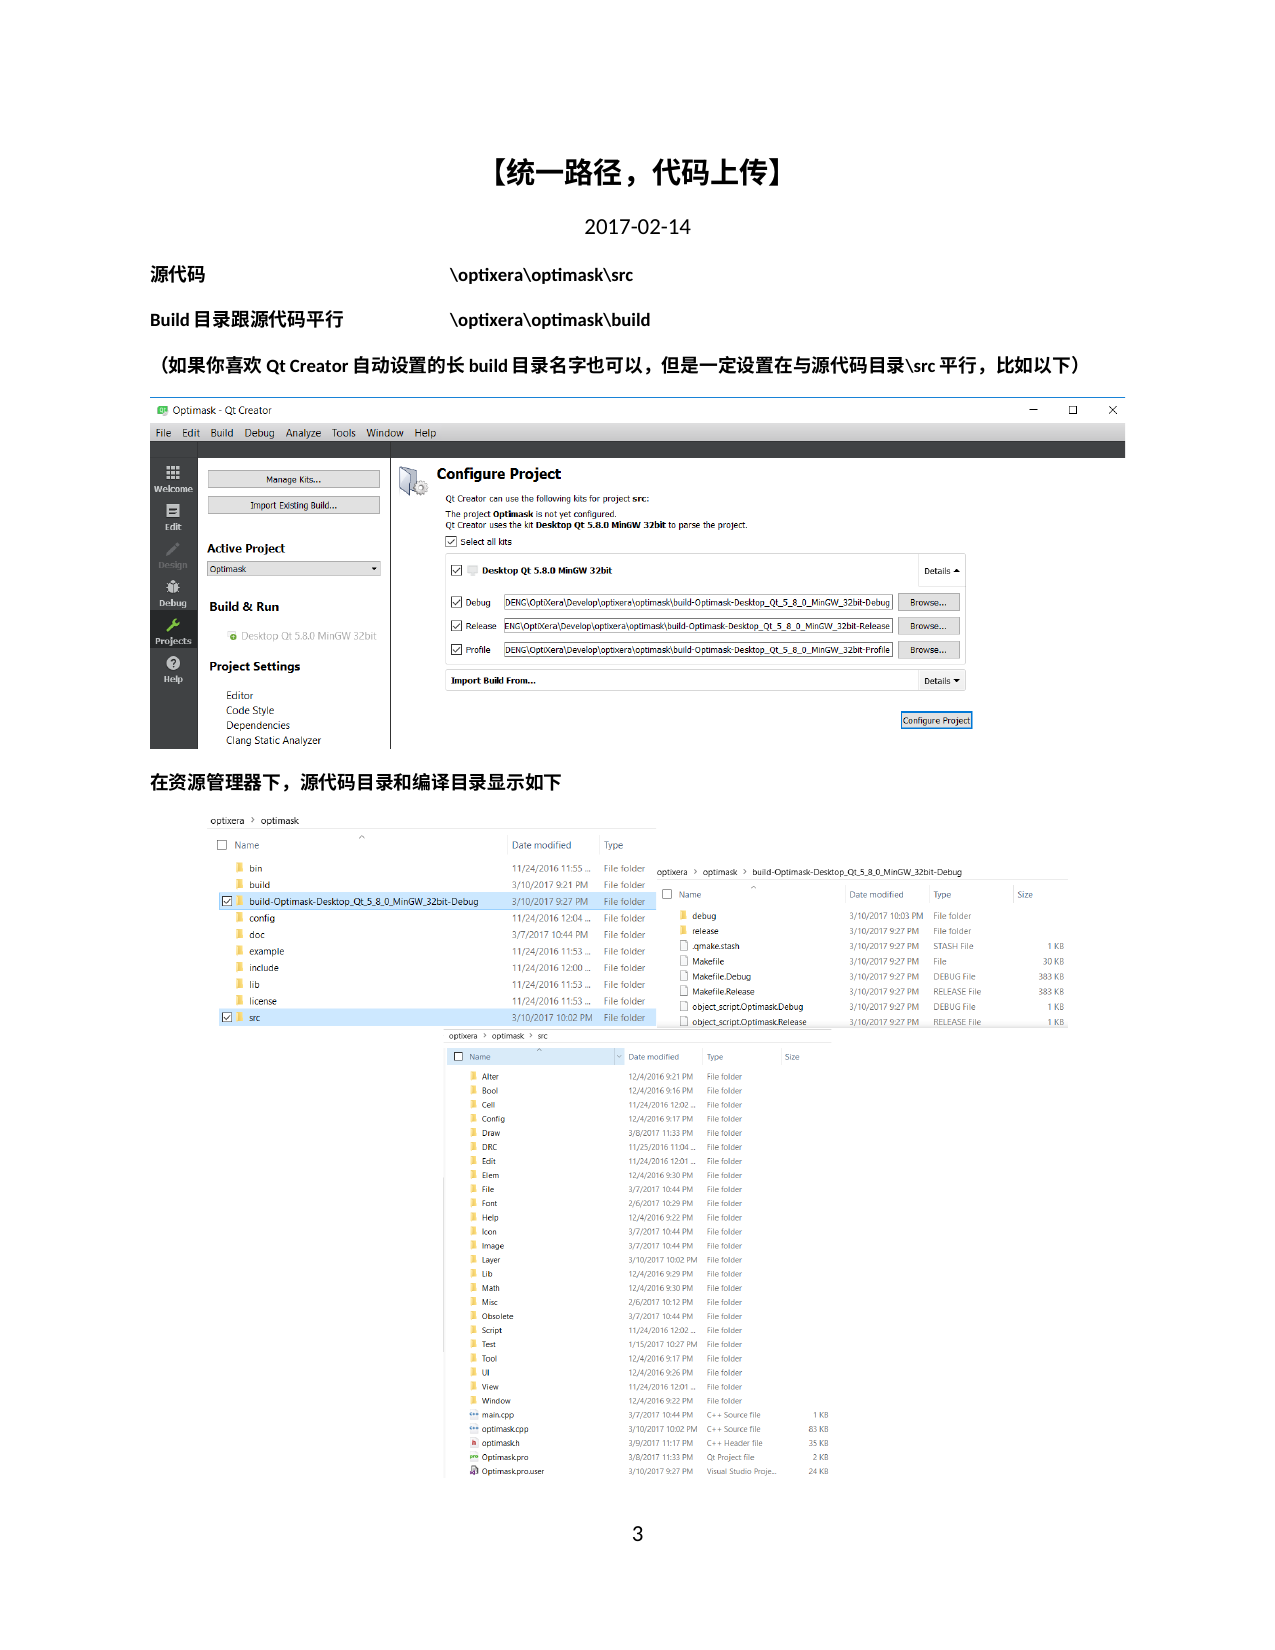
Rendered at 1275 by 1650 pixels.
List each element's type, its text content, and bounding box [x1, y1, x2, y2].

picture [443, 1029, 832, 1478]
picture [207, 813, 1068, 1028]
text （如果你喜欢Qt Creator自动设置的长build目录名字也可以，但是一定设置在与源代码目录\src 平行，比如以下） [150, 351, 1125, 378]
text 【统一路径，代码上传】 [150, 150, 1125, 192]
text 2017-02-14 [150, 212, 1125, 240]
text 源代码 \optixera\optimask\src [150, 259, 1125, 286]
picture [150, 397, 1125, 749]
text Build目录跟源代码平行 \optixera\optimask\build [150, 305, 1125, 332]
text 在资源管理器下，源代码目录和编译目录显示如下 [150, 768, 1125, 795]
